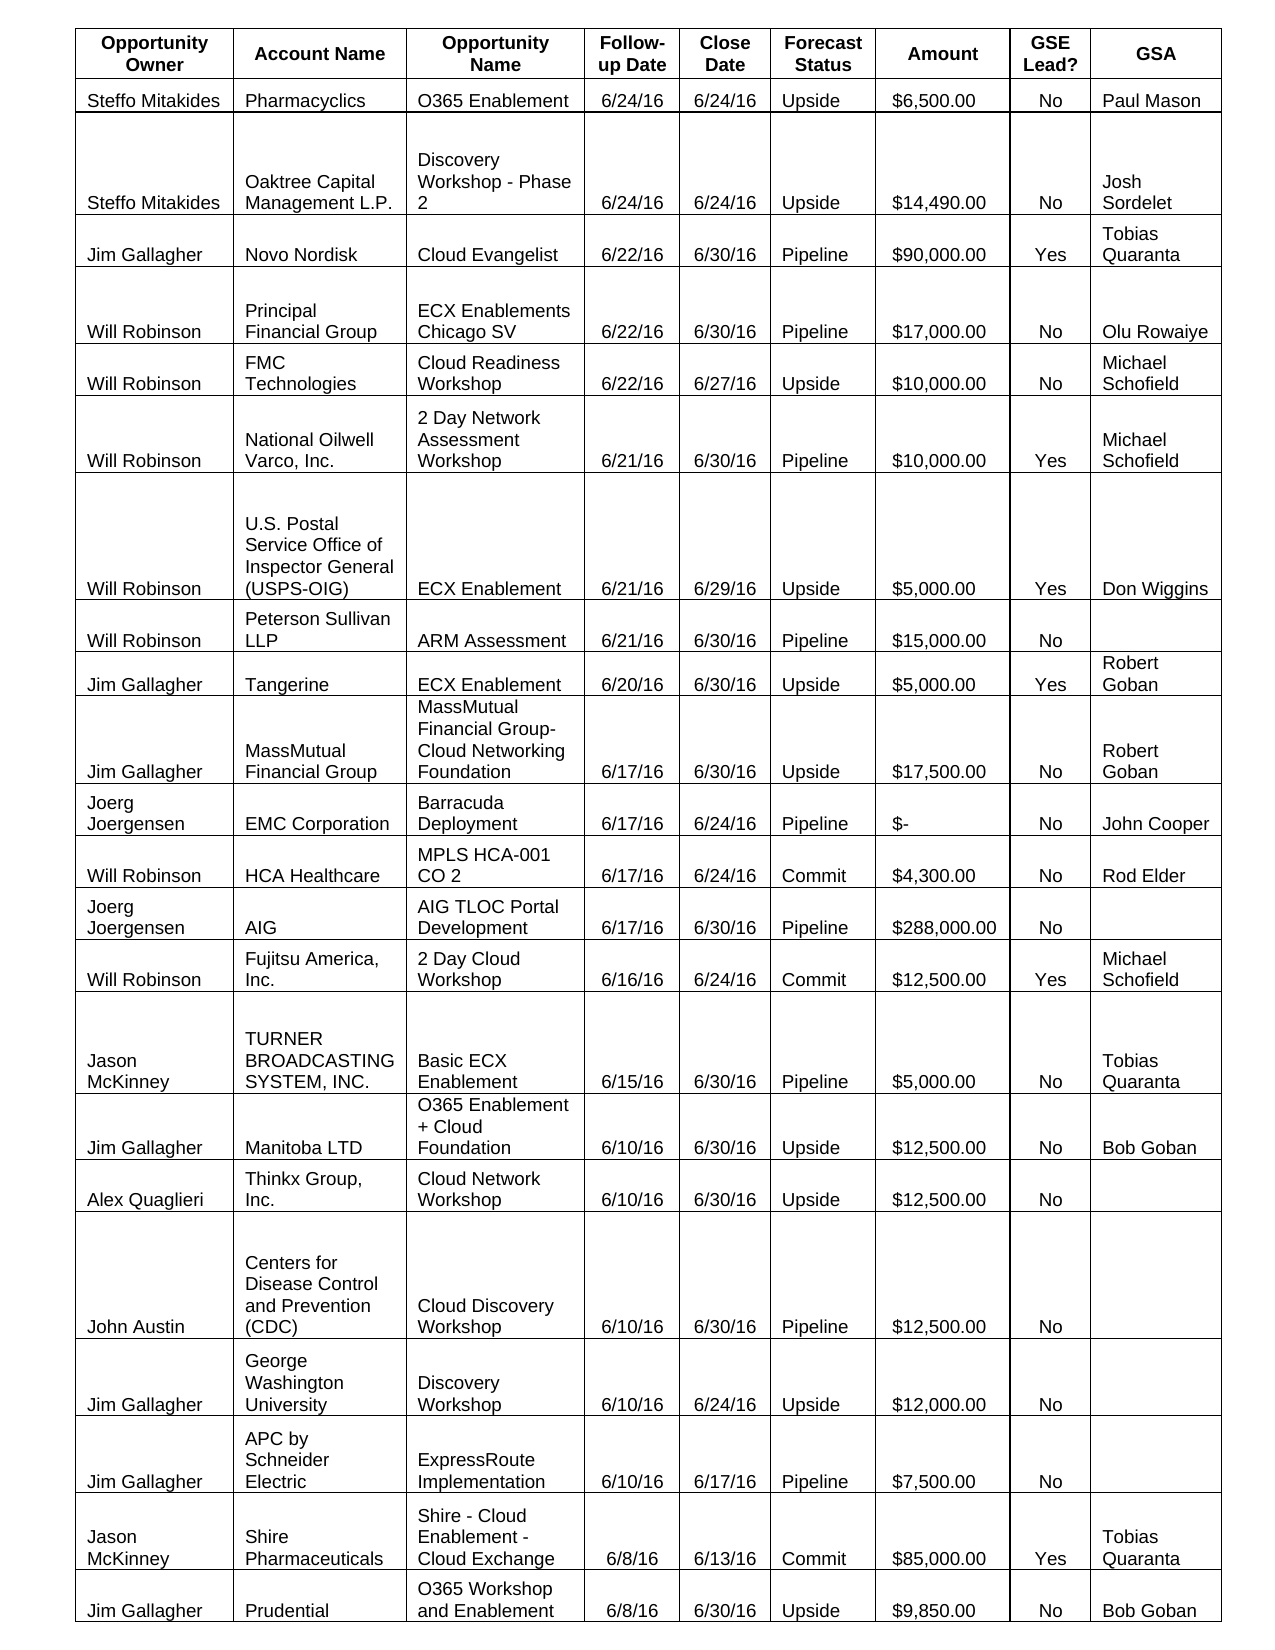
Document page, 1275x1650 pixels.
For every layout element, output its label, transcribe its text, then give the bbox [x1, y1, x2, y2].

table_cell $7,500.00 [876, 1416, 1009, 1492]
table_cell Pipeline [771, 267, 875, 343]
table_cell No [1011, 888, 1090, 939]
table_cell $5,000.00 [876, 652, 1009, 695]
table_cell 6/17/16 [585, 696, 679, 782]
table_cell 6/29/16 [680, 473, 770, 599]
table_cell Upside [771, 696, 875, 782]
table_cell 6/30/16 [680, 267, 770, 343]
table_header Amount [876, 29, 1009, 78]
table_cell FMC Technologies [234, 344, 406, 395]
table_cell $- [876, 784, 1009, 834]
table_cell [1091, 600, 1221, 651]
table_cell Upside [771, 113, 875, 213]
table_cell Thinkx Group, Inc. [234, 1160, 406, 1211]
table_cell Yes [1011, 1493, 1090, 1569]
table_cell $10,000.00 [876, 396, 1009, 472]
table_cell 6/24/16 [585, 113, 679, 213]
table_cell [1091, 1160, 1221, 1211]
table_cell Pharmacyclics [234, 79, 406, 111]
table_cell 6/22/16 [585, 267, 679, 343]
table_cell Oaktree Capital Management L.P. [234, 113, 406, 213]
table_cell 6/10/16 [585, 1339, 679, 1415]
table_cell Commit [771, 940, 875, 991]
table_cell Will Robinson [76, 396, 233, 472]
table_cell $6,500.00 [876, 79, 1009, 111]
table_cell Jim Gallagher [76, 652, 233, 695]
table_cell 6/30/16 [680, 600, 770, 651]
table_cell No [1011, 1094, 1090, 1159]
table_cell Cloud Evangelist [407, 215, 584, 266]
table_cell $12,500.00 [876, 940, 1009, 991]
table_cell $15,000.00 [876, 600, 1009, 651]
table_cell 6/30/16 [680, 396, 770, 472]
table_cell Alex Quaglieri [76, 1160, 233, 1211]
table_cell Steffo Mitakides [76, 113, 233, 213]
table_cell ARM Assessment [407, 600, 584, 651]
table_cell $85,000.00 [876, 1493, 1009, 1569]
table_cell U.S. Postal Service Office of Inspector General (USPS-OIG) [234, 473, 406, 599]
table_cell [1091, 1212, 1221, 1338]
table_cell $17,000.00 [876, 267, 1009, 343]
table_cell [1091, 888, 1221, 939]
table_cell 6/21/16 [585, 473, 679, 599]
table_cell Pipeline [771, 1416, 875, 1492]
table_cell 6/10/16 [585, 1416, 679, 1492]
table_cell Tangerine [234, 652, 406, 695]
table_cell No [1011, 600, 1090, 651]
table_cell 6/22/16 [585, 344, 679, 395]
table_header Opportunity Name [407, 29, 584, 78]
table_cell Tobias Quaranta [1091, 215, 1221, 266]
table_cell Cloud Network Workshop [407, 1160, 584, 1211]
table_cell Yes [1011, 473, 1090, 599]
table_cell O365 Enablement + Cloud Foundation [407, 1094, 584, 1159]
table_cell Jim Gallagher [76, 1416, 233, 1492]
table_cell National Oilwell Varco, Inc. [234, 396, 406, 472]
table_cell Upside [771, 1339, 875, 1415]
table_cell 2 Day Cloud Workshop [407, 940, 584, 991]
table_cell Novo Nordisk [234, 215, 406, 266]
table_cell Jason McKinney [76, 1493, 233, 1569]
table_cell Will Robinson [76, 267, 233, 343]
table_header Follow-up Date [585, 29, 679, 78]
table_cell 6/24/16 [585, 79, 679, 111]
table_cell No [1011, 113, 1090, 213]
table_header Account Name [234, 29, 406, 78]
table_cell No [1011, 1416, 1090, 1492]
table_cell Will Robinson [76, 940, 233, 991]
table_cell 6/17/16 [585, 784, 679, 834]
table_cell 6/17/16 [680, 1416, 770, 1492]
table_cell $90,000.00 [876, 215, 1009, 266]
table_cell Josh Sordelet [1091, 113, 1221, 213]
table_header GSE Lead? [1011, 29, 1090, 78]
table_cell Peterson Sullivan LLP [234, 600, 406, 651]
table_cell Yes [1011, 652, 1090, 695]
table_cell 6/13/16 [680, 1493, 770, 1569]
table_cell Upside [771, 1094, 875, 1159]
table_cell Will Robinson [76, 473, 233, 599]
table_cell Jim Gallagher [76, 1339, 233, 1415]
table_cell Bob Goban [1091, 1570, 1221, 1621]
table_header Opportunity Owner [76, 29, 233, 78]
table_cell MassMutual Financial Group-Cloud Networking Foundation [407, 696, 584, 782]
table_cell Don Wiggins [1091, 473, 1221, 599]
table_cell George Washington University [234, 1339, 406, 1415]
table_cell 6/20/16 [585, 652, 679, 695]
table_cell Discovery Workshop - Phase 2 [407, 113, 584, 213]
table_cell 6/8/16 [585, 1570, 679, 1621]
table_cell Upside [771, 652, 875, 695]
table_cell 6/24/16 [680, 940, 770, 991]
table_cell Steffo Mitakides [76, 79, 233, 111]
table_cell Will Robinson [76, 836, 233, 887]
table_cell $288,000.00 [876, 888, 1009, 939]
table_header Close Date [680, 29, 770, 78]
table_cell 6/21/16 [585, 396, 679, 472]
table_cell Basic ECX Enablement [407, 992, 584, 1093]
table_cell $9,850.00 [876, 1570, 1009, 1621]
table_cell 6/30/16 [680, 1094, 770, 1159]
table_cell Yes [1011, 396, 1090, 472]
table_cell Cloud Readiness Workshop [407, 344, 584, 395]
table_cell 6/30/16 [680, 1570, 770, 1621]
table_cell No [1011, 1212, 1090, 1338]
table_cell Jim Gallagher [76, 1570, 233, 1621]
table_cell AIG TLOC Portal Development [407, 888, 584, 939]
table_cell Yes [1011, 940, 1090, 991]
table_cell 6/21/16 [585, 600, 679, 651]
table_cell AIG [234, 888, 406, 939]
table_cell No [1011, 784, 1090, 834]
table_cell No [1011, 79, 1090, 111]
table_cell 6/17/16 [585, 836, 679, 887]
table_cell 2 Day Network Assessment Workshop [407, 396, 584, 472]
table_cell $5,000.00 [876, 473, 1009, 599]
table_cell Discovery Workshop [407, 1339, 584, 1415]
table_cell Commit [771, 1493, 875, 1569]
table_cell $5,000.00 [876, 992, 1009, 1093]
table_cell Rod Elder [1091, 836, 1221, 887]
table_cell No [1011, 344, 1090, 395]
table_cell Paul Mason [1091, 79, 1221, 111]
table_cell No [1011, 267, 1090, 343]
table_cell $12,000.00 [876, 1339, 1009, 1415]
table_cell Barracuda Deployment [407, 784, 584, 834]
table_cell $10,000.00 [876, 344, 1009, 395]
table_cell Pipeline [771, 600, 875, 651]
table_cell Michael Schofield [1091, 344, 1221, 395]
table_cell 6/10/16 [585, 1212, 679, 1338]
table_cell Robert Goban [1091, 652, 1221, 695]
table_cell Upside [771, 1570, 875, 1621]
table_cell APC by Schneider Electric [234, 1416, 406, 1492]
table_cell Pipeline [771, 215, 875, 266]
table_cell 6/30/16 [680, 992, 770, 1093]
table_cell Will Robinson [76, 600, 233, 651]
table_cell Jim Gallagher [76, 215, 233, 266]
table_cell ExpressRoute Implementation [407, 1416, 584, 1492]
table_cell ECX Enablement [407, 652, 584, 695]
table_cell $17,500.00 [876, 696, 1009, 782]
table_cell $4,300.00 [876, 836, 1009, 887]
table_cell O365 Workshop and Enablement [407, 1570, 584, 1621]
table_cell HCA Healthcare [234, 836, 406, 887]
table_cell Michael Schofield [1091, 940, 1221, 991]
table_cell Robert Goban [1091, 696, 1221, 782]
table_cell 6/24/16 [680, 784, 770, 834]
table_cell Upside [771, 344, 875, 395]
table_cell 6/22/16 [585, 215, 679, 266]
table_cell No [1011, 1570, 1090, 1621]
table_cell 6/30/16 [680, 652, 770, 695]
table_cell O365 Enablement [407, 79, 584, 111]
table_cell 6/30/16 [680, 1212, 770, 1338]
table_cell Pipeline [771, 888, 875, 939]
table_cell John Cooper [1091, 784, 1221, 834]
table_cell $12,500.00 [876, 1160, 1009, 1211]
table_cell Bob Goban [1091, 1094, 1221, 1159]
table_cell Upside [771, 79, 875, 111]
table_cell $14,490.00 [876, 113, 1009, 213]
table_cell Centers for Disease Control and Prevention (CDC) [234, 1212, 406, 1338]
table_cell 6/16/16 [585, 940, 679, 991]
table_header GSA [1091, 29, 1221, 78]
table_cell Commit [771, 836, 875, 887]
table_cell Pipeline [771, 992, 875, 1093]
table_cell 6/15/16 [585, 992, 679, 1093]
table_cell Cloud Discovery Workshop [407, 1212, 584, 1338]
table_cell Upside [771, 1160, 875, 1211]
table_cell Pipeline [771, 1212, 875, 1338]
table_cell Joerg Joergensen [76, 888, 233, 939]
table_cell Fujitsu America, Inc. [234, 940, 406, 991]
table_cell No [1011, 696, 1090, 782]
table_cell Jason McKinney [76, 992, 233, 1093]
table_cell Tobias Quaranta [1091, 992, 1221, 1093]
table_cell Michael Schofield [1091, 396, 1221, 472]
table_cell Pipeline [771, 396, 875, 472]
table_cell 6/24/16 [680, 113, 770, 213]
table_cell $12,500.00 [876, 1094, 1009, 1159]
table_cell Manitoba LTD [234, 1094, 406, 1159]
table_cell [1091, 1339, 1221, 1415]
table_cell 6/10/16 [585, 1094, 679, 1159]
table_header Forecast Status [771, 29, 875, 78]
table_cell Joerg Joergensen [76, 784, 233, 834]
table_cell 6/30/16 [680, 696, 770, 782]
table_cell 6/30/16 [680, 888, 770, 939]
table_cell $12,500.00 [876, 1212, 1009, 1338]
table_cell TURNER BROADCASTING SYSTEM, INC. [234, 992, 406, 1093]
table_cell 6/17/16 [585, 888, 679, 939]
table_cell Yes [1011, 215, 1090, 266]
table_cell Upside [771, 473, 875, 599]
table_cell [1091, 1416, 1221, 1492]
table_cell MassMutual Financial Group [234, 696, 406, 782]
table_cell Tobias Quaranta [1091, 1493, 1221, 1569]
table_cell EMC Corporation [234, 784, 406, 834]
table_cell Pipeline [771, 784, 875, 834]
table_cell 6/27/16 [680, 344, 770, 395]
table_cell No [1011, 1339, 1090, 1415]
table_cell 6/24/16 [680, 1339, 770, 1415]
table_cell MPLS HCA-001 CO 2 [407, 836, 584, 887]
table_cell No [1011, 992, 1090, 1093]
table_cell John Austin [76, 1212, 233, 1338]
table_cell Prudential [234, 1570, 406, 1621]
table_cell 6/10/16 [585, 1160, 679, 1211]
table_cell Principal Financial Group [234, 267, 406, 343]
table_cell ECX Enablement [407, 473, 584, 599]
table_cell 6/8/16 [585, 1493, 679, 1569]
table_cell Olu Rowaiye [1091, 267, 1221, 343]
table_cell 6/30/16 [680, 215, 770, 266]
table_cell 6/24/16 [680, 79, 770, 111]
table_cell No [1011, 836, 1090, 887]
table_cell Shire - Cloud Enablement - Cloud Exchange [407, 1493, 584, 1569]
table_cell Jim Gallagher [76, 1094, 233, 1159]
table_cell ECX Enablements Chicago SV [407, 267, 584, 343]
table_cell No [1011, 1160, 1090, 1211]
table_cell 6/24/16 [680, 836, 770, 887]
table_cell 6/30/16 [680, 1160, 770, 1211]
table_cell Will Robinson [76, 344, 233, 395]
table_cell Shire Pharmaceuticals [234, 1493, 406, 1569]
table_cell Jim Gallagher [76, 696, 233, 782]
